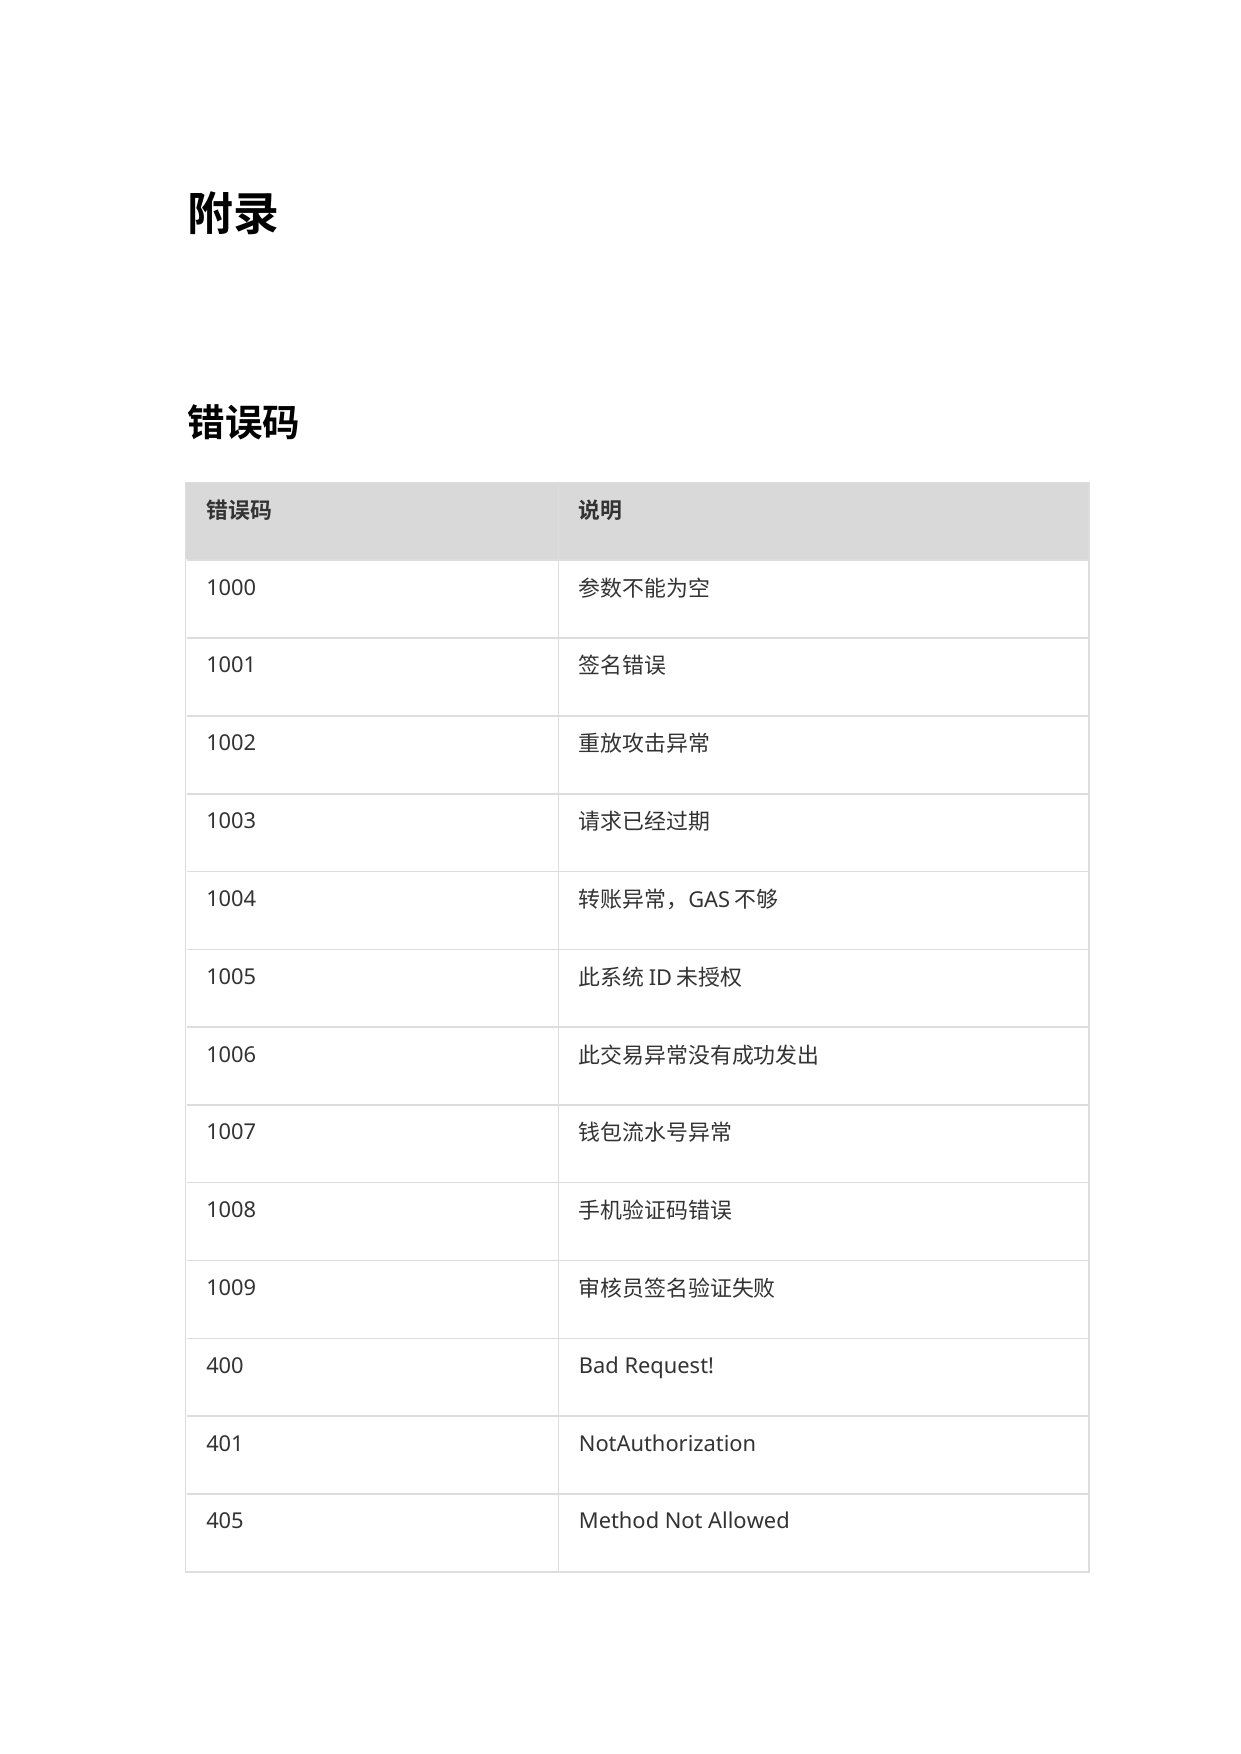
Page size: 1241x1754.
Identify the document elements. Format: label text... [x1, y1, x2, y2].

subtitle 错误码 [187, 387, 1053, 452]
table_cell 1006 [186, 1027, 558, 1104]
table_cell 1009 [186, 1261, 558, 1337]
table_cell 钱包流水号异常 [559, 1106, 1088, 1182]
table_cell 400 [186, 1339, 558, 1415]
table_cell 1000 [186, 560, 558, 637]
table_cell 1005 [186, 950, 558, 1026]
table_cell Bad Request! [559, 1339, 1088, 1415]
subtitle 附录 [187, 162, 1053, 259]
table_cell 此交易异常没有成功发出 [559, 1028, 1088, 1104]
table_cell 此系统ID未授权 [559, 950, 1088, 1026]
table_cell 1002 [186, 716, 558, 793]
table_cell 转账异常，GAS不够 [559, 872, 1088, 948]
table_cell 审核员签名验证失败 [559, 1261, 1088, 1337]
table_cell 1008 [186, 1183, 558, 1260]
table_cell 重放攻击异常 [559, 717, 1088, 793]
table_cell 405 [186, 1494, 558, 1571]
table_cell NotAuthorization [559, 1417, 1088, 1493]
table_cell 请求已经过期 [559, 795, 1088, 871]
table_cell Method Not Allowed [559, 1495, 1088, 1571]
table_cell 1003 [186, 794, 558, 871]
table_cell 1007 [186, 1105, 558, 1182]
table_cell 1004 [186, 872, 558, 948]
table_cell 401 [186, 1416, 558, 1493]
table_header 错误码 [186, 483, 558, 559]
table_cell 签名错误 [559, 639, 1088, 715]
table_cell 1001 [186, 638, 558, 715]
table_cell 手机验证码错误 [559, 1183, 1088, 1260]
table_cell 参数不能为空 [559, 561, 1088, 637]
table_header 说明 [559, 483, 1088, 559]
